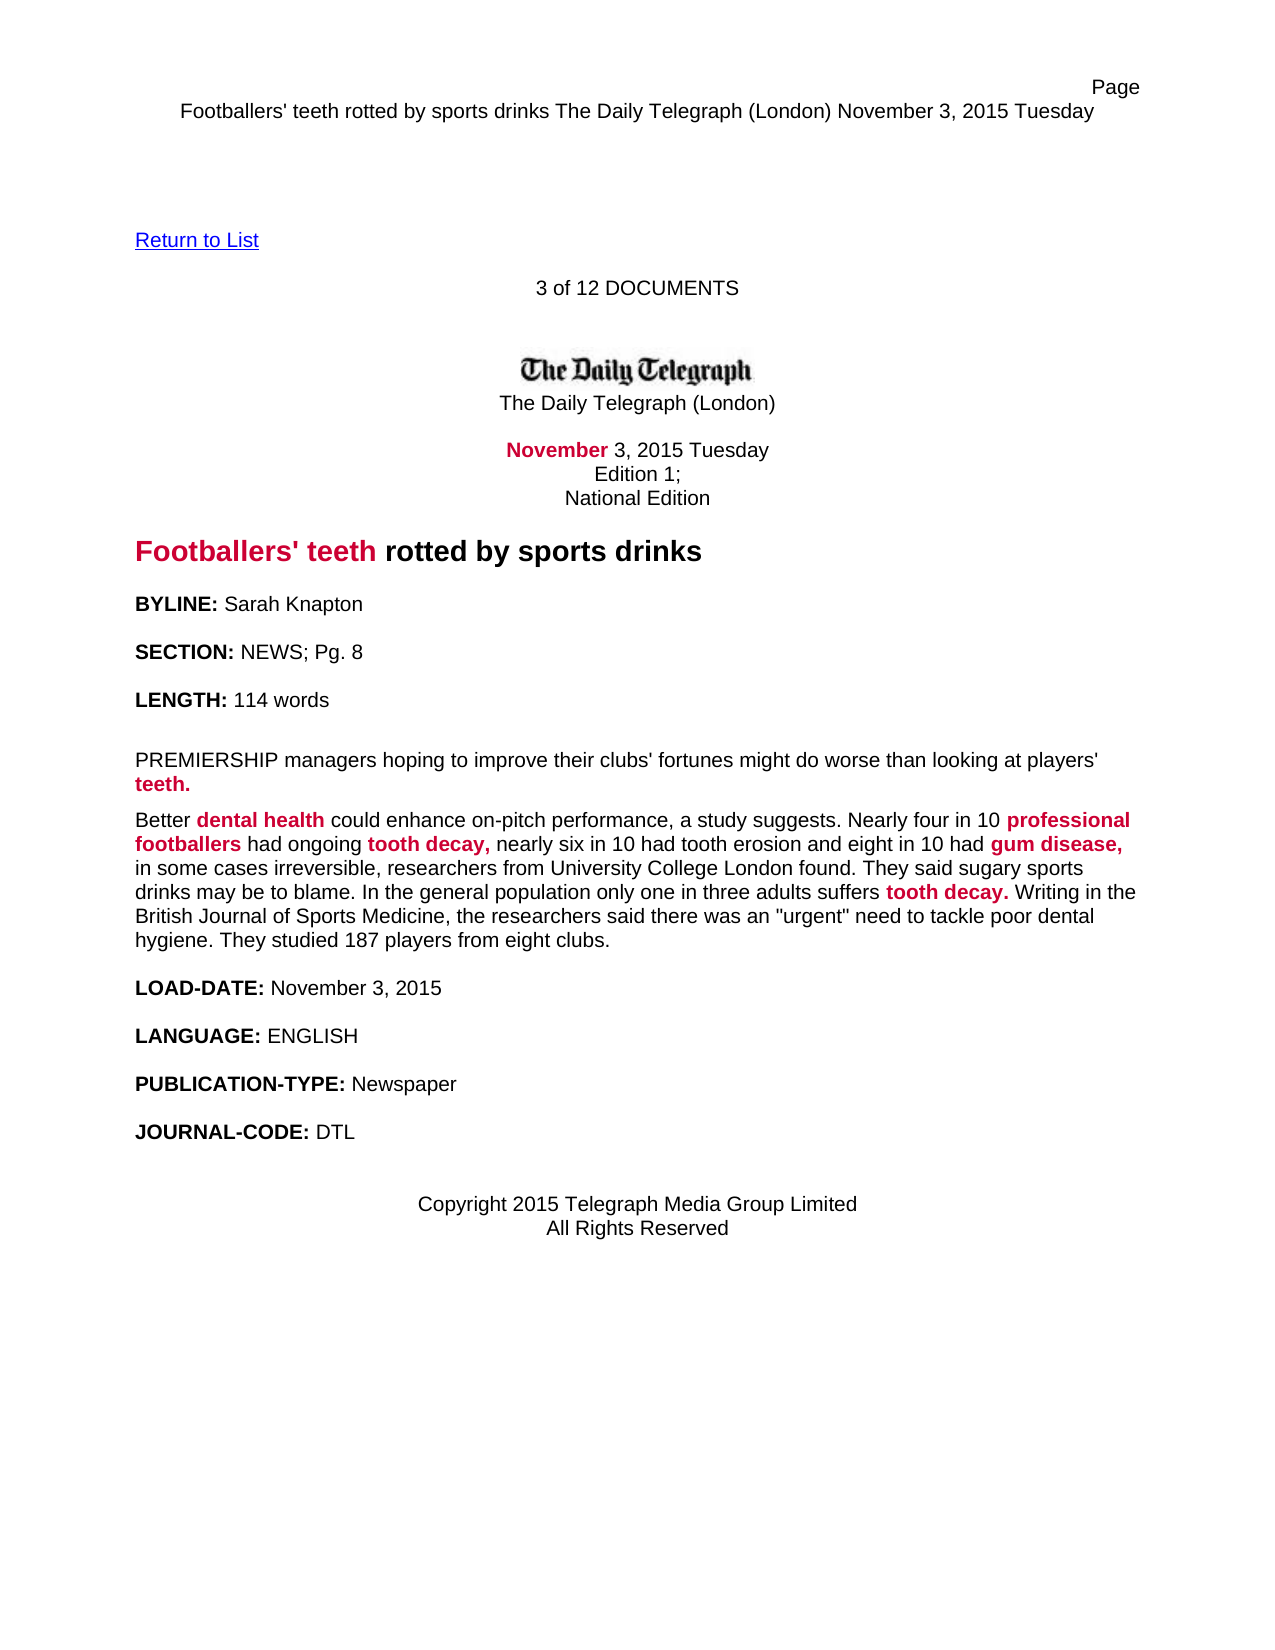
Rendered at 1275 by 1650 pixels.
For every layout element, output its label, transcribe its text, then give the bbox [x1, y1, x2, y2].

text PREMIERSHIP managers hoping to improve their clubs' fortunes might do worse than looking at players' teeth. [135, 748, 1140, 796]
text Edition 1; [260, 462, 1015, 486]
text The Daily Telegraph (London) [135, 390, 1140, 414]
text JOURNAL-CODE: DTL [135, 1120, 1140, 1144]
text PUBLICATION-TYPE: Newspaper [135, 1072, 1140, 1096]
text BYLINE: Sarah Knapton [135, 592, 1140, 616]
text Footballers' teeth rotted by sports drinks [135, 534, 1140, 568]
text Return to List [135, 228, 1140, 252]
text SECTION: NEWS; Pg. 8 [135, 639, 1140, 663]
text November 3, 2015 Tuesday [260, 438, 1015, 462]
text Copyright 2015 Telegraph Media Group Limited [135, 1192, 1140, 1216]
text LOAD-DATE: November 3, 2015 [135, 976, 1140, 1000]
text LANGUAGE: ENGLISH [135, 1024, 1140, 1048]
text 3 of 12 DOCUMENTS [135, 276, 1140, 300]
text National Edition [260, 486, 1015, 510]
text LENGTH: 114 words [135, 687, 1140, 711]
text Better dental health could enhance on-pitch performance, a study suggests. Nearly four in 10 professional footballers had ongoing tooth decay, nearly six in 10 had tooth erosion and eight in 10 had gum disease, in some cases irreversible, researchers from University College London found. They said sugary sports drinks may be to blame. In the general population only one in three adults suffers tooth decay. Writing in the British Journal of Sports Medicine, the researchers said there was an "urgent" need to tackle poor dental hygiene. They studied 187 players from eight clubs. [135, 808, 1140, 952]
picture [520, 347, 755, 391]
text All Rights Reserved [135, 1216, 1140, 1239]
